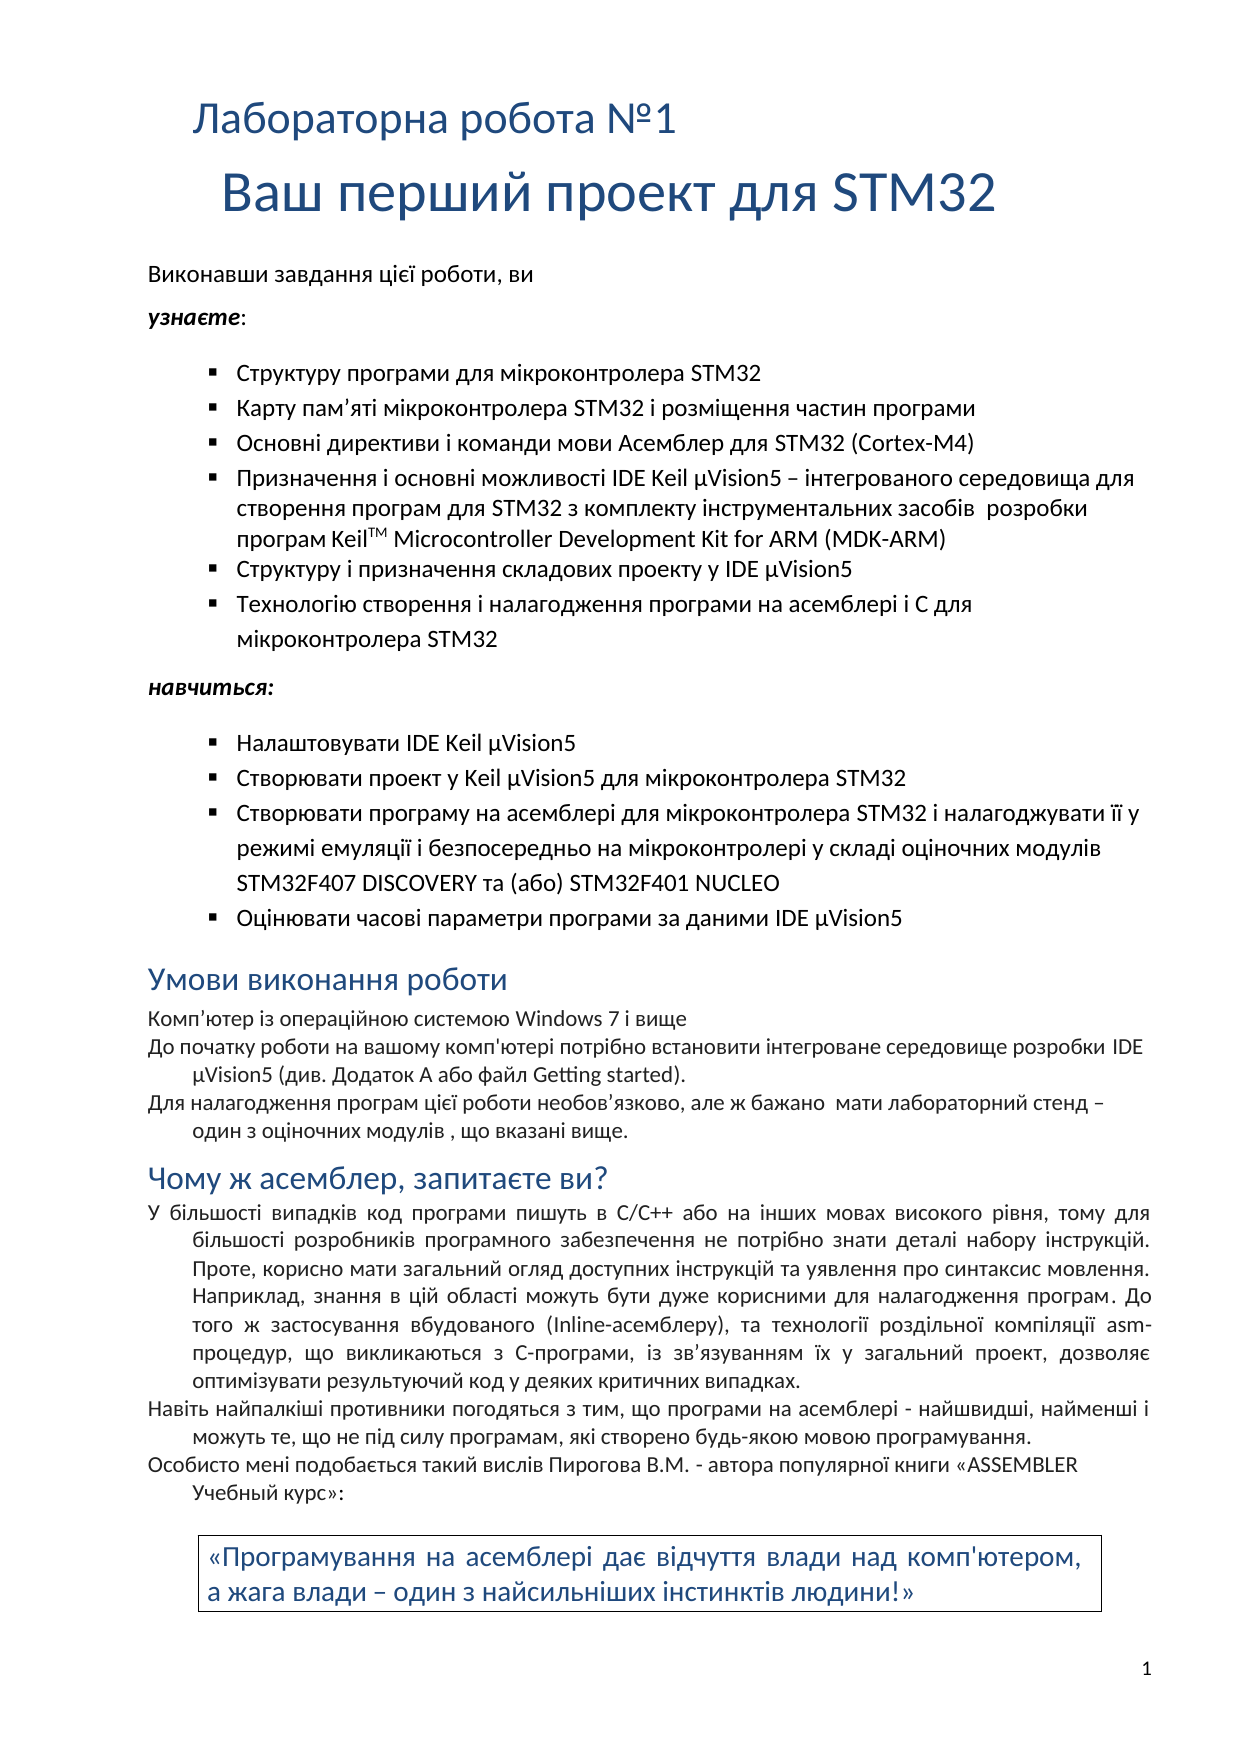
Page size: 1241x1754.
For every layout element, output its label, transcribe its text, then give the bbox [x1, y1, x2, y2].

text До початку роботи на вашому комп'ютері потрібно встановити інтегроване середовище розробки IDE µVision5 (див. Додаток А або файл Getting started). [148, 1032, 1152, 1088]
list Структуру і призначення складових проекту у IDE µVision5 [207, 553, 1152, 584]
list Створювати програму на асемблері для мікроконтролера STM32 і налагоджувати її у режимі емуляції і безпосередньо на мікроконтролері у складі оціночних модулів STM32F407 DISCOVERY та (або) STM32F401 NUCLEO [207, 797, 1152, 897]
list Створювати проект у Keil µVision5 для мікроконтролера STM32 [207, 762, 1152, 792]
text Для налагодження програм цієї роботи необов’язково, але ж бажано мати лабораторний стенд – один з оціночних модулів , що вказані вище. [148, 1088, 1152, 1144]
text Умови виконання роботи [148, 957, 1152, 998]
text Виконавши завдання цієї роботи, ви [148, 258, 1152, 288]
text «Програмування на асемблері дає відчуття влади над комп'ютером, а жага влади ̶ один з найсильніших інстинктів людини!» [199, 1536, 1101, 1611]
list Структуру програми для мікроконтролера STM32 [207, 357, 1152, 387]
text У більшості випадків код програми пишуть в C/С++ або на інших мовах високого рівня, тому для більшості розробників програмного забезпечення не потрібно знати деталі набору інструкцій. Проте, корисно мати загальний огляд доступних інструкцій та уявлення про синтаксис мовлення. Наприклад, знання в цій області можуть бути дуже корисними для налагодження програм. До того ж застосування вбудованого (Inline-асемблеру), та технології роздільної компіляції asm-процедур, що викликаються з С-програми, із зв’язуванням їх у загальний проект, дозволяє оптимізувати результуючий код у деяких критичних випадках. [148, 1198, 1152, 1394]
text Чому ж асемблер, запитаєте ви? [148, 1157, 1152, 1198]
list Карту пам’яті мікроконтролера STM32 і розміщення частин програми [207, 392, 1152, 422]
text Особисто мені подобається такий вислів Пирогова В.М. - автора популярної книги «ASSEMBLER Учебный курс»: [148, 1450, 1152, 1506]
list Призначення і основні можливості IDE Keil µVision5 ̶ інтегрованого середовища для створення програм для STM32 з комплекту інструментальних засобів розробки програм KeilTM Microcontroller Development Kit for ARM (MDK-ARM) [207, 462, 1152, 553]
text навчиться: [148, 671, 1152, 701]
text Навіть найпалкіші противники погодяться з тим, що програми на асемблері - найшвидші, найменші і можуть те, що не під силу програмам, які створено будь-якою мовою програмування. [148, 1394, 1152, 1450]
list Основні директиви і команди мови Асемблер для STM32 (Сortex-M4) [207, 427, 1152, 457]
list Налаштовувати IDE Keil µVision5 [207, 727, 1152, 757]
text Лабораторна робота №1 Ваш перший проект для STM32 [192, 89, 1152, 226]
text узнаєте: [148, 301, 1152, 331]
list Технологію створення і налагодження програми на асемблері і С для мікроконтролера STM32 [207, 588, 1152, 654]
text Комп’ютер із операційною системою Windows 7 і вище [148, 1004, 1152, 1032]
list Оцінювати часові параметри програми за даними IDE µVision5 [207, 902, 1152, 932]
